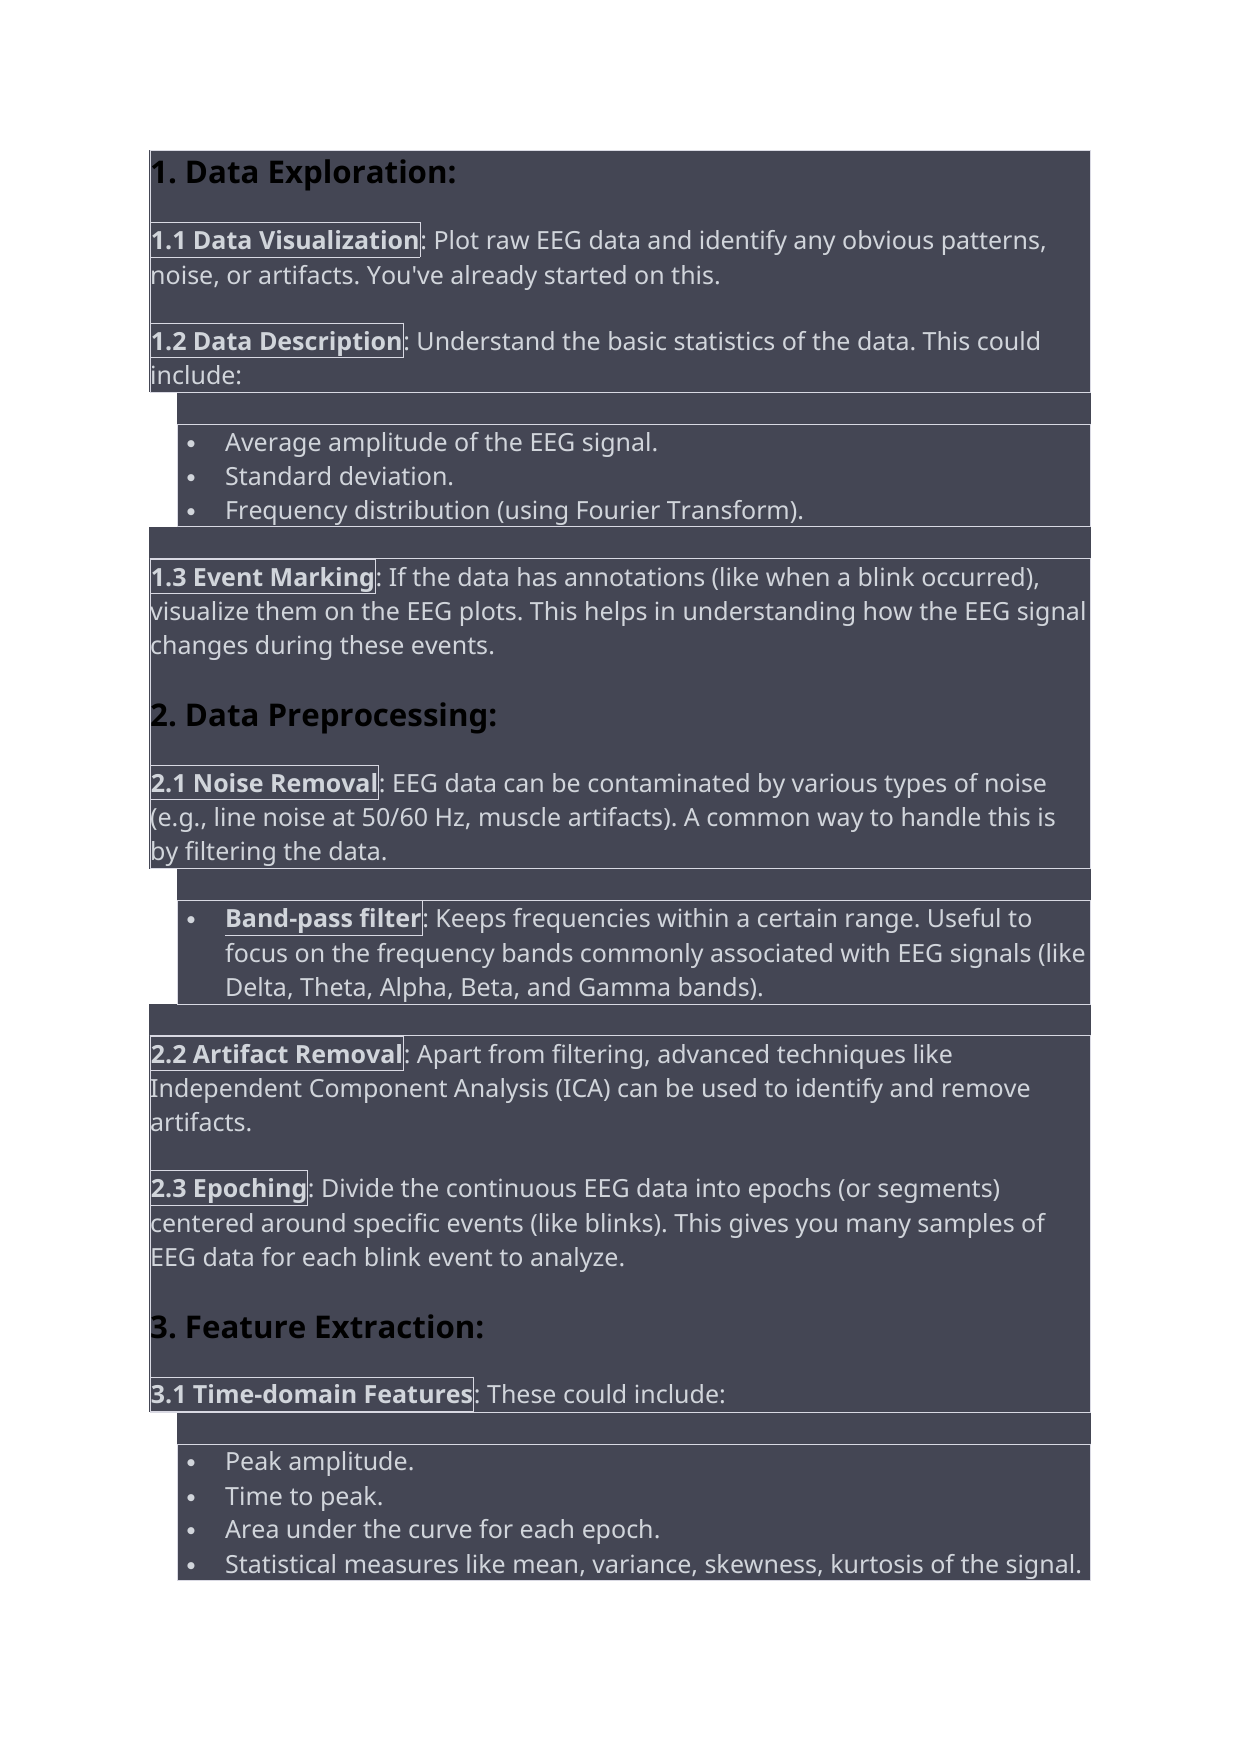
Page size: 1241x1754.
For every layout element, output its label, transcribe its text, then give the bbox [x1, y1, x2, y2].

list Time to peak. [178, 1478, 1090, 1512]
text 1.1 Data Visualization: Plot raw EEG data and identify any obvious patterns, noise, or artifacts. You've already started on this. [151, 222, 1090, 291]
text 1.3 Event Marking: If the data has annotations (like when a blink occurred), visualize them on the EEG plots. This helps in understanding how the EEG signal changes during these events. [151, 559, 1090, 662]
list Standard deviation. [178, 458, 1090, 492]
list Peak amplitude. [178, 1445, 1090, 1478]
list Area under the curve for each epoch. [178, 1512, 1090, 1546]
list Frequency distribution (using Fourier Transform). [178, 492, 1090, 526]
text 3.1 Time-domain Features: These could include: [151, 1378, 473, 1411]
text 3.1 Time-domain Features: These could include: [474, 1376, 1090, 1412]
text 3. Feature Extraction: [151, 1304, 1090, 1347]
text 2. Data Preprocessing: [151, 693, 1090, 736]
text 1.2 Data Description: Understand the basic statistics of the data. This could include: [151, 322, 1090, 392]
list Statistical measures like mean, variance, skewness, kurtosis of the signal. [178, 1546, 1090, 1580]
text 2.2 Artifact Removal: Apart from filtering, advanced techniques like Independent Component Analysis (ICA) can be used to identify and remove artifacts. [151, 1036, 1090, 1139]
list Band-pass filter: Keeps frequencies within a certain range. Useful to focus on the frequency bands commonly associated with EEG signals (like Delta, Theta, Alpha, Beta, and Gamma bands). [178, 901, 1090, 1004]
text 1. Data Exploration: [151, 151, 1090, 193]
text 2.1 Noise Removal: EEG data can be contaminated by various types of noise (e.g., line noise at 50/60 Hz, muscle artifacts). A common way to handle this is by filtering the data. [151, 764, 1090, 868]
list Average amplitude of the EEG signal. [178, 425, 1090, 458]
text 2.3 Epoching: Divide the continuous EEG data into epochs (or segments) centered around specific events (like blinks). This gives you many samples of EEG data for each blink event to analyze. [151, 1170, 1090, 1274]
